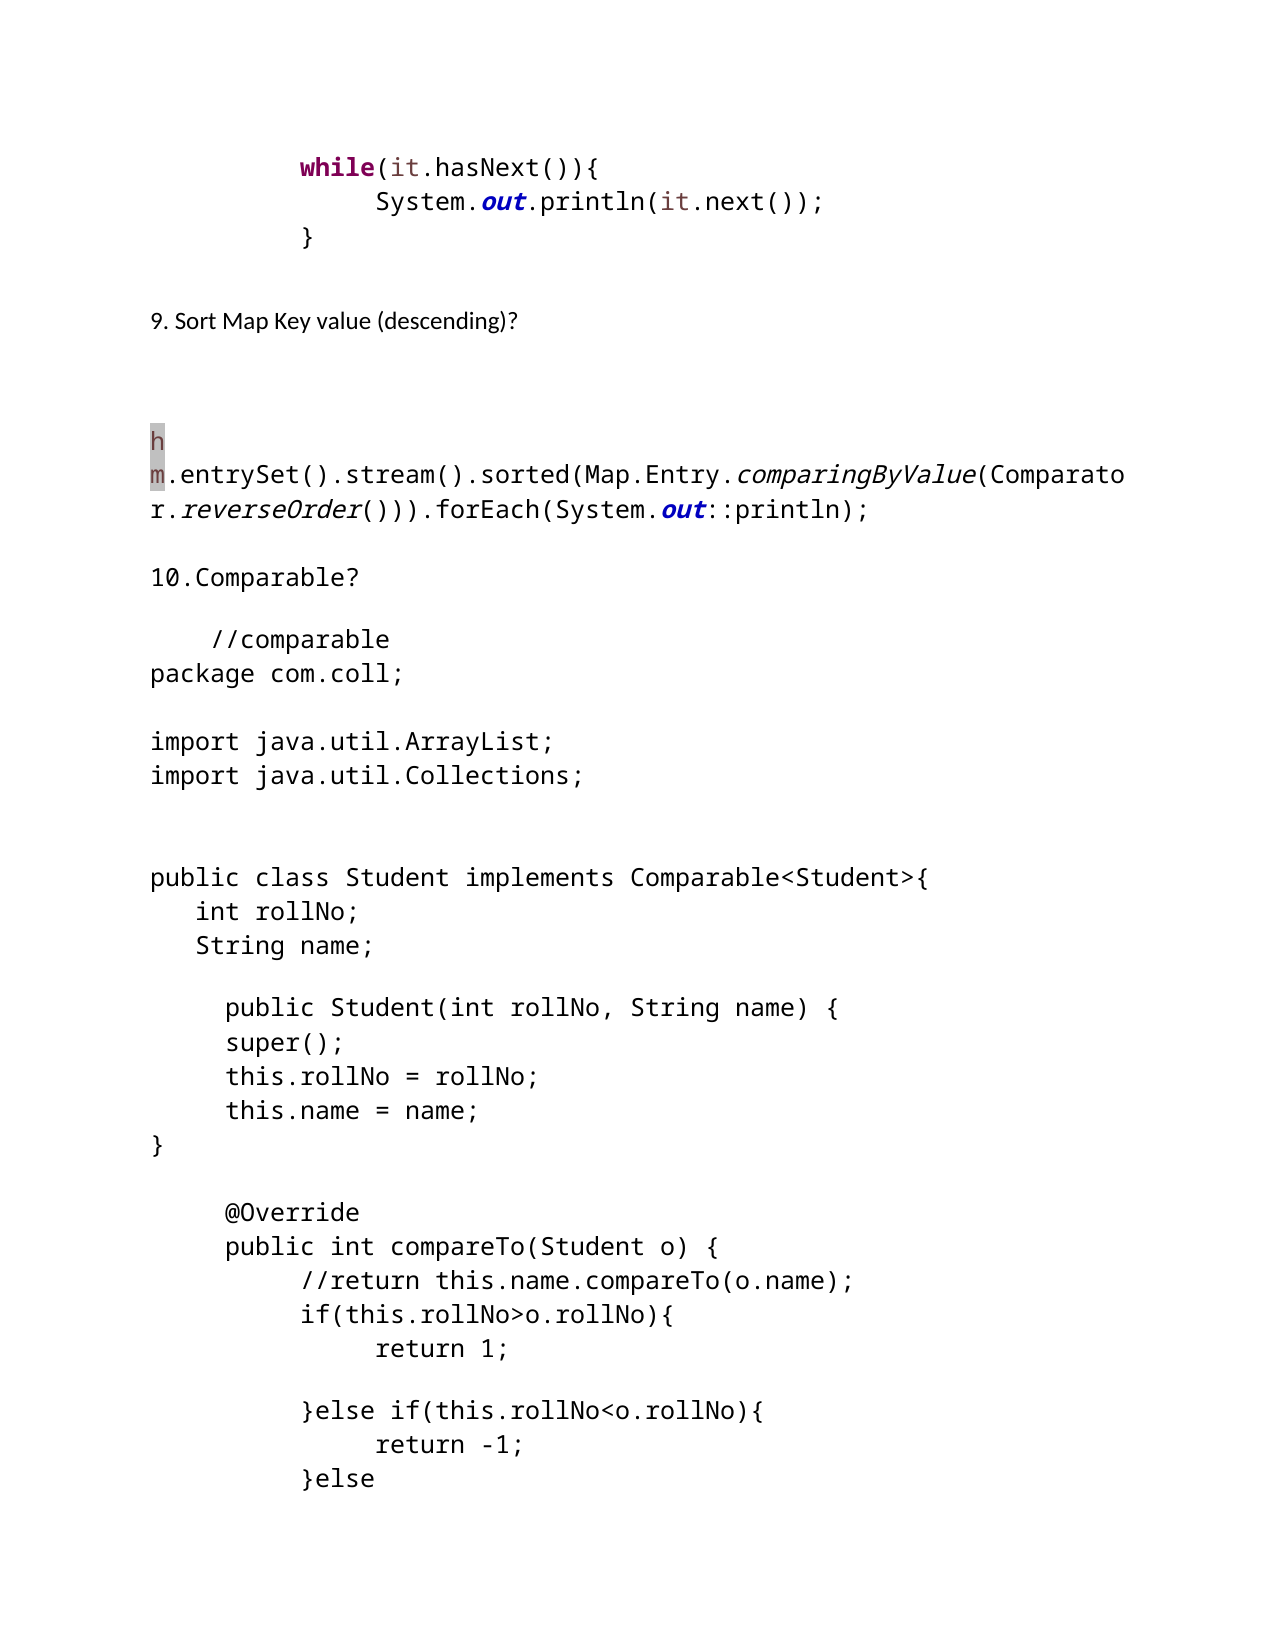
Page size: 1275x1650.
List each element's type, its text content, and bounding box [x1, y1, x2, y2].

text public int compareTo(Student o) { [150, 1228, 1125, 1263]
text } [150, 218, 1125, 252]
text }else [150, 1461, 1125, 1495]
text while(it.hasNext()){ [150, 150, 1125, 184]
text //return this.name.compareTo(o.name); [150, 1263, 1125, 1297]
text } [150, 1126, 1125, 1160]
text super(); [150, 1024, 1125, 1058]
text this.rollNo = rollNo; [150, 1058, 1125, 1092]
text public Student(int rollNo, String name) { [150, 990, 1125, 1024]
text package com.coll; [150, 656, 1125, 689]
text public class Student implements Comparable<Student>{ [150, 860, 1125, 894]
text 9. Sort Map Key value (descending)? [150, 305, 1125, 336]
text 10.Comparable? [150, 559, 1125, 593]
text @Override [150, 1194, 1125, 1228]
text this.name = name; [150, 1092, 1125, 1126]
text return 1; [150, 1331, 1125, 1365]
text System.out.println(it.next()); [150, 184, 1125, 218]
text //comparable [150, 621, 1125, 656]
text int rollNo; [150, 894, 1125, 928]
text String name; [150, 928, 1125, 962]
text if(this.rollNo>o.rollNo){ [150, 1297, 1125, 1331]
text return -1; [150, 1427, 1125, 1461]
text hm.entrySet().stream().sorted(Map.Entry.comparingByValue(Comparator.reverseOrder())).forEach(System.out::println); [150, 361, 1125, 525]
text }else if(this.rollNo<o.rollNo){ [150, 1393, 1125, 1427]
text import java.util.Collections; [150, 758, 1125, 792]
text import java.util.ArrayList; [150, 724, 1125, 758]
